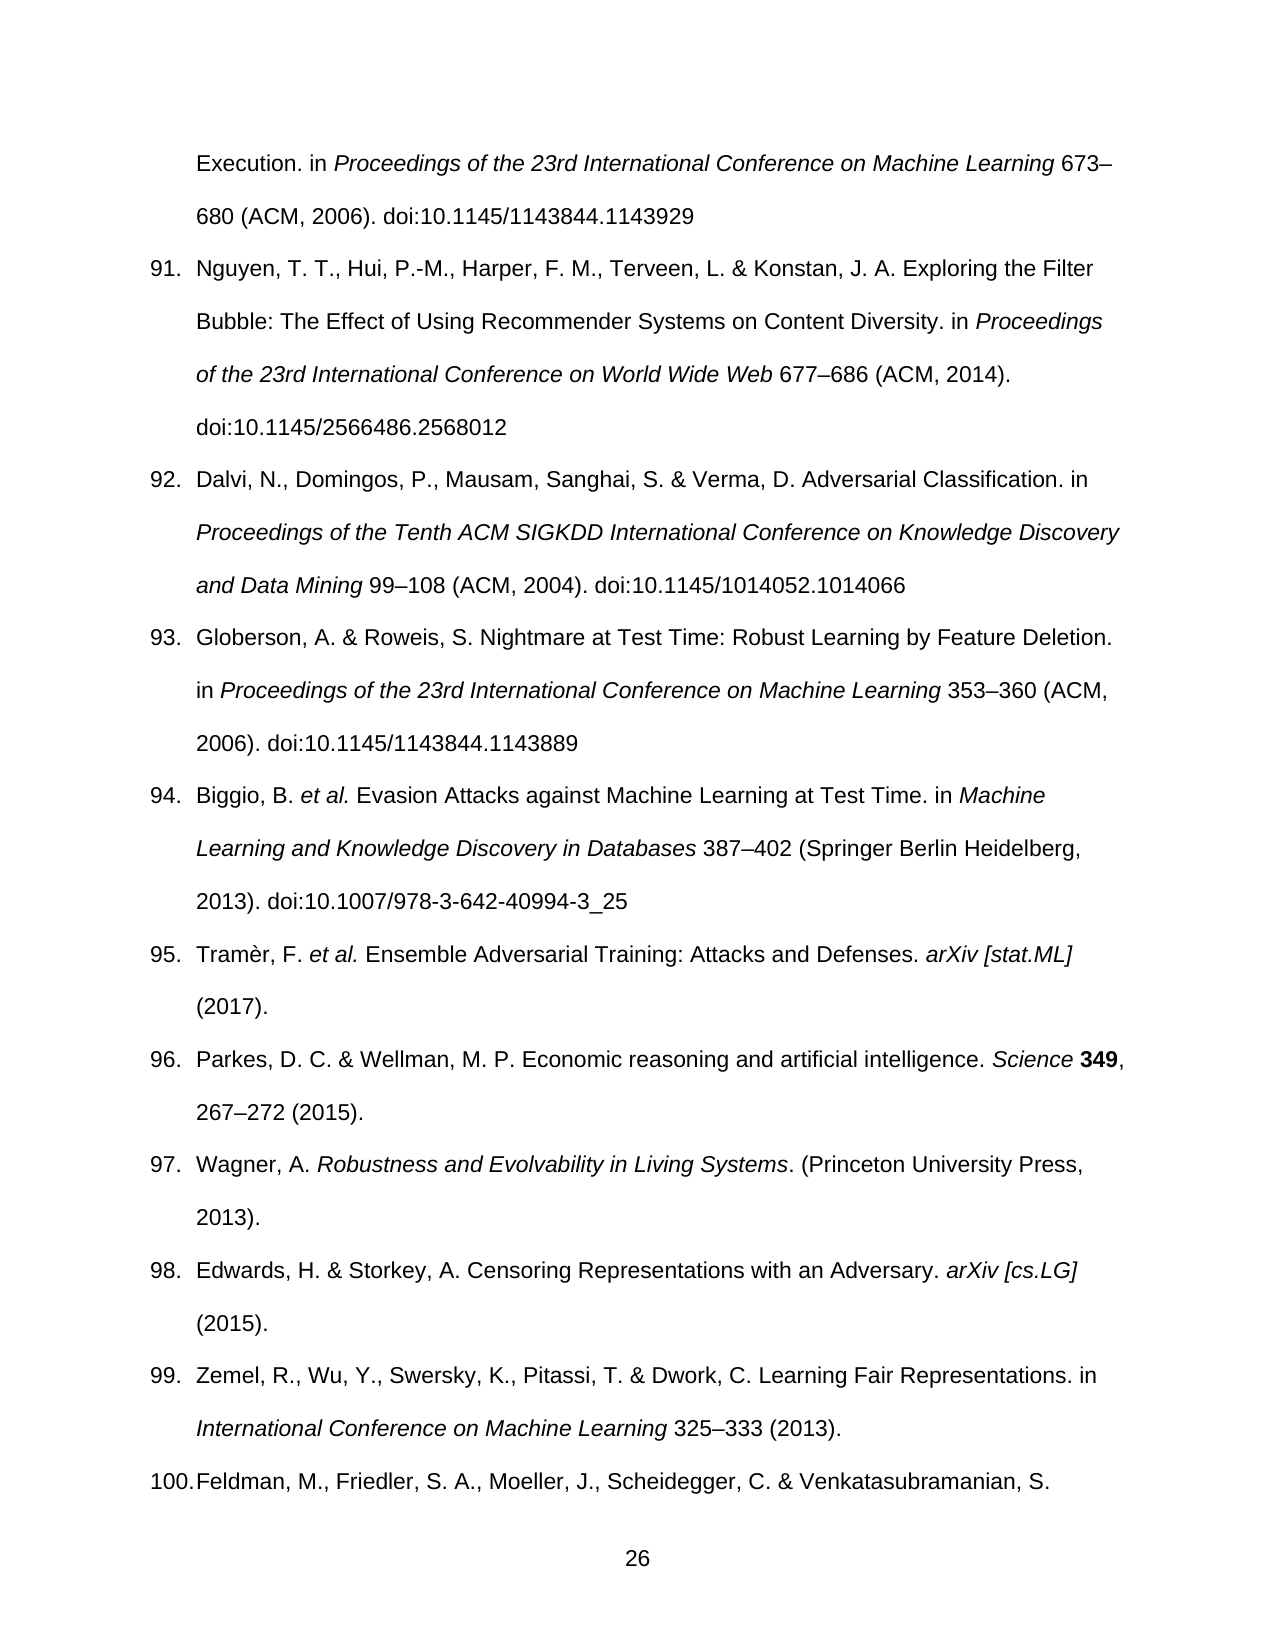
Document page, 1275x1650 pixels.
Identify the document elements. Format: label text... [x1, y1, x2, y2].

text 99. Zemel, R., Wu, Y., Swersky, K., Pitassi, T. & Dwork, C. Learning Fair Representations. in International Conference on Machine Learning 325–333 (2013). [150, 1362, 1125, 1441]
text 93. Globerson, A. & Roweis, S. Nightmare at Test Time: Robust Learning by Feature Deletion. in Proceedings of the 23rd International Conference on Machine Learning 353–360 (ACM, 2006). doi:10.1145/1143844.1143889 [150, 624, 1125, 756]
text 91. Nguyen, T. T., Hui, P.-M., Harper, F. M., Terveen, L. & Konstan, J. A. Exploring the Filter Bubble: The Effect of Using Recommender Systems on Content Diversity. in Proceedings of the 23rd International Conference on World Wide Web 677–686 (ACM, 2014). doi:10.1145/2566486.2568012 [150, 255, 1125, 440]
text 98. Edwards, H. & Storkey, A. Censoring Representations with an Adversary. arXiv [cs.LG] (2015). [150, 1257, 1125, 1336]
text 97. Wagner, A. Robustness and Evolvability in Living Systems. (Princeton University Press, 2013). [150, 1151, 1125, 1231]
text 92. Dalvi, N., Domingos, P., Mausam, Sanghai, S. & Verma, D. Adversarial Classification. in Proceedings of the Tenth ACM SIGKDD International Conference on Knowledge Discovery and Data Mining 99–108 (ACM, 2004). doi:10.1145/1014052.1014066 [150, 466, 1125, 598]
text 95. Tramèr, F. et al. Ensemble Adversarial Training: Attacks and Defenses. arXiv [stat.ML] (2017). [150, 941, 1125, 1020]
text 96. Parkes, D. C. & Wellman, M. P. Economic reasoning and artificial intelligence. Science 349, 267–272 (2015). [150, 1046, 1125, 1125]
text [150, 1468, 1125, 1494]
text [150, 150, 1125, 229]
text 94. Biggio, B. et al. Evasion Attacks against Machine Learning at Test Time. in Machine Learning and Knowledge Discovery in Databases 387–402 (Springer Berlin Heidelberg, 2013). doi:10.1007/978-3-642-40994-3_25 [150, 782, 1125, 914]
